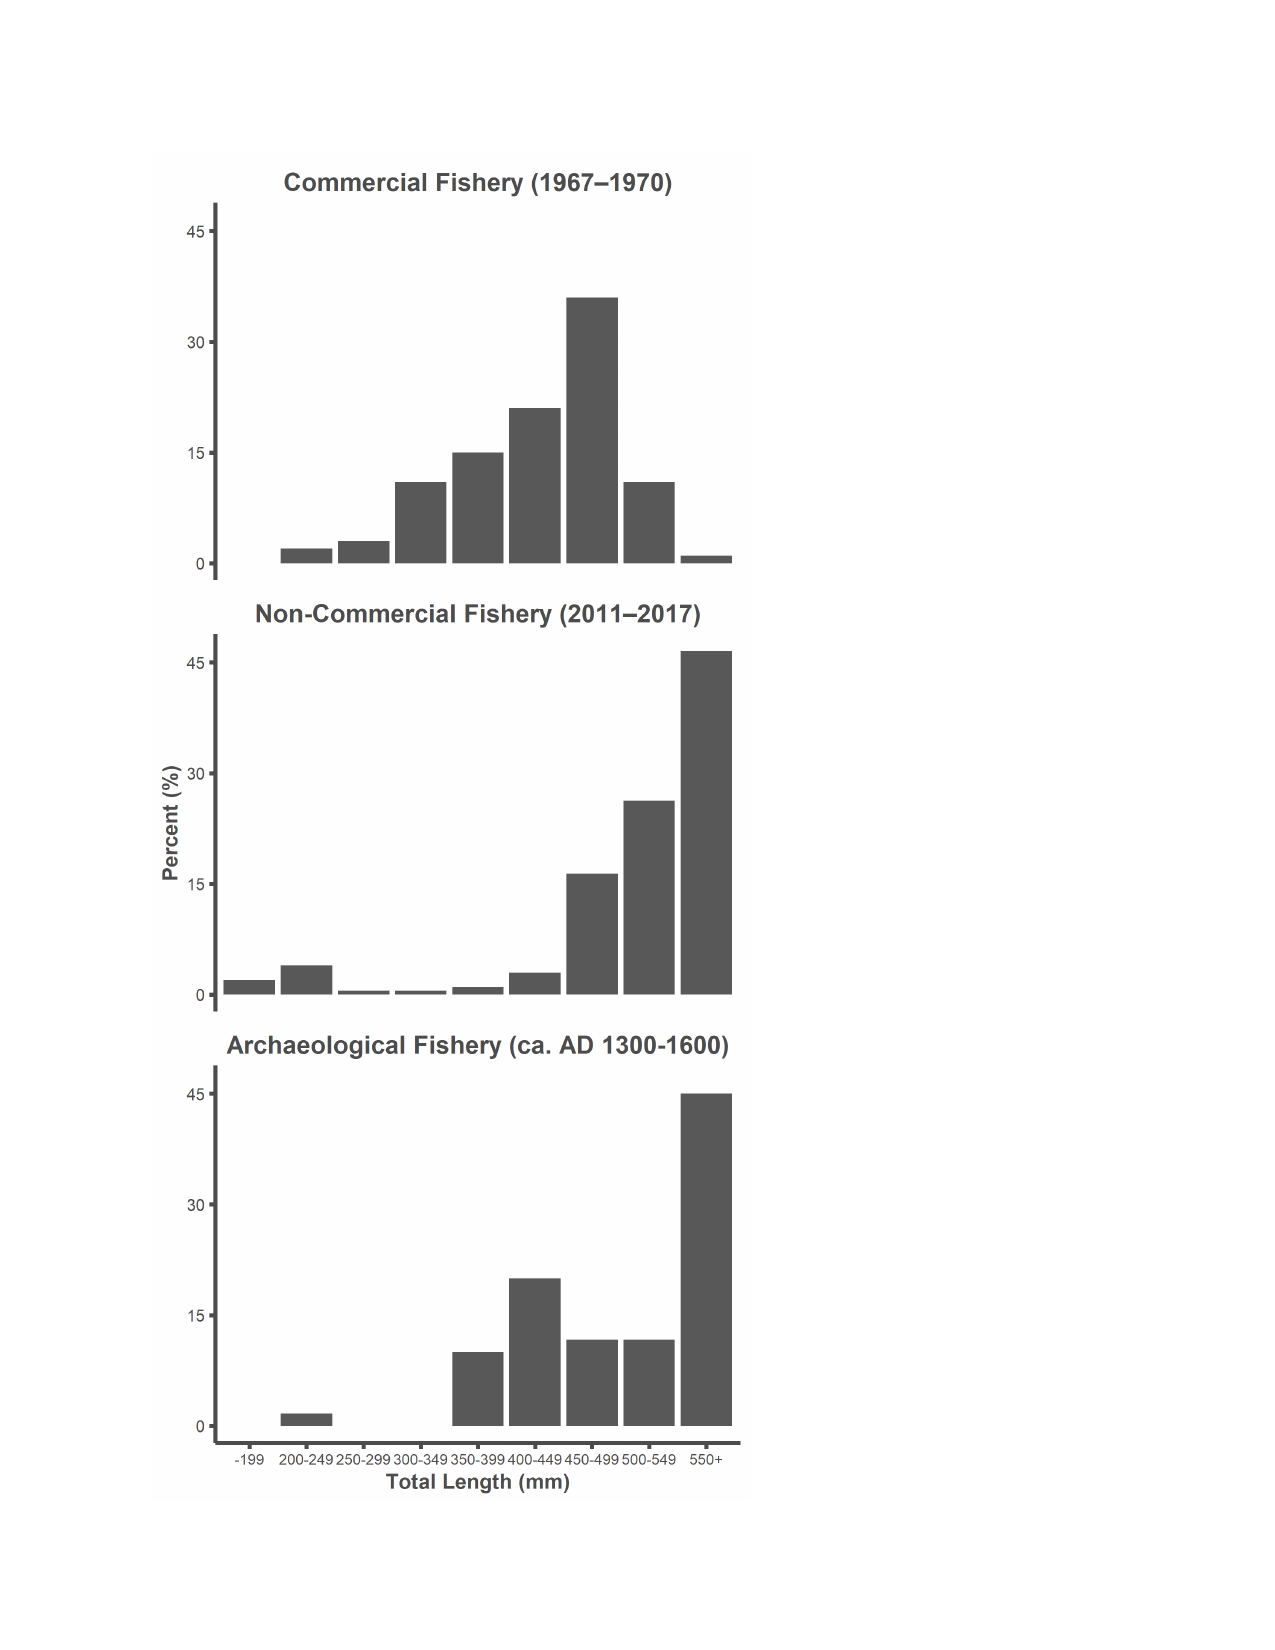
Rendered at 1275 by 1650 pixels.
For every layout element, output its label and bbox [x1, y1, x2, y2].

picture [150, 150, 752, 1501]
